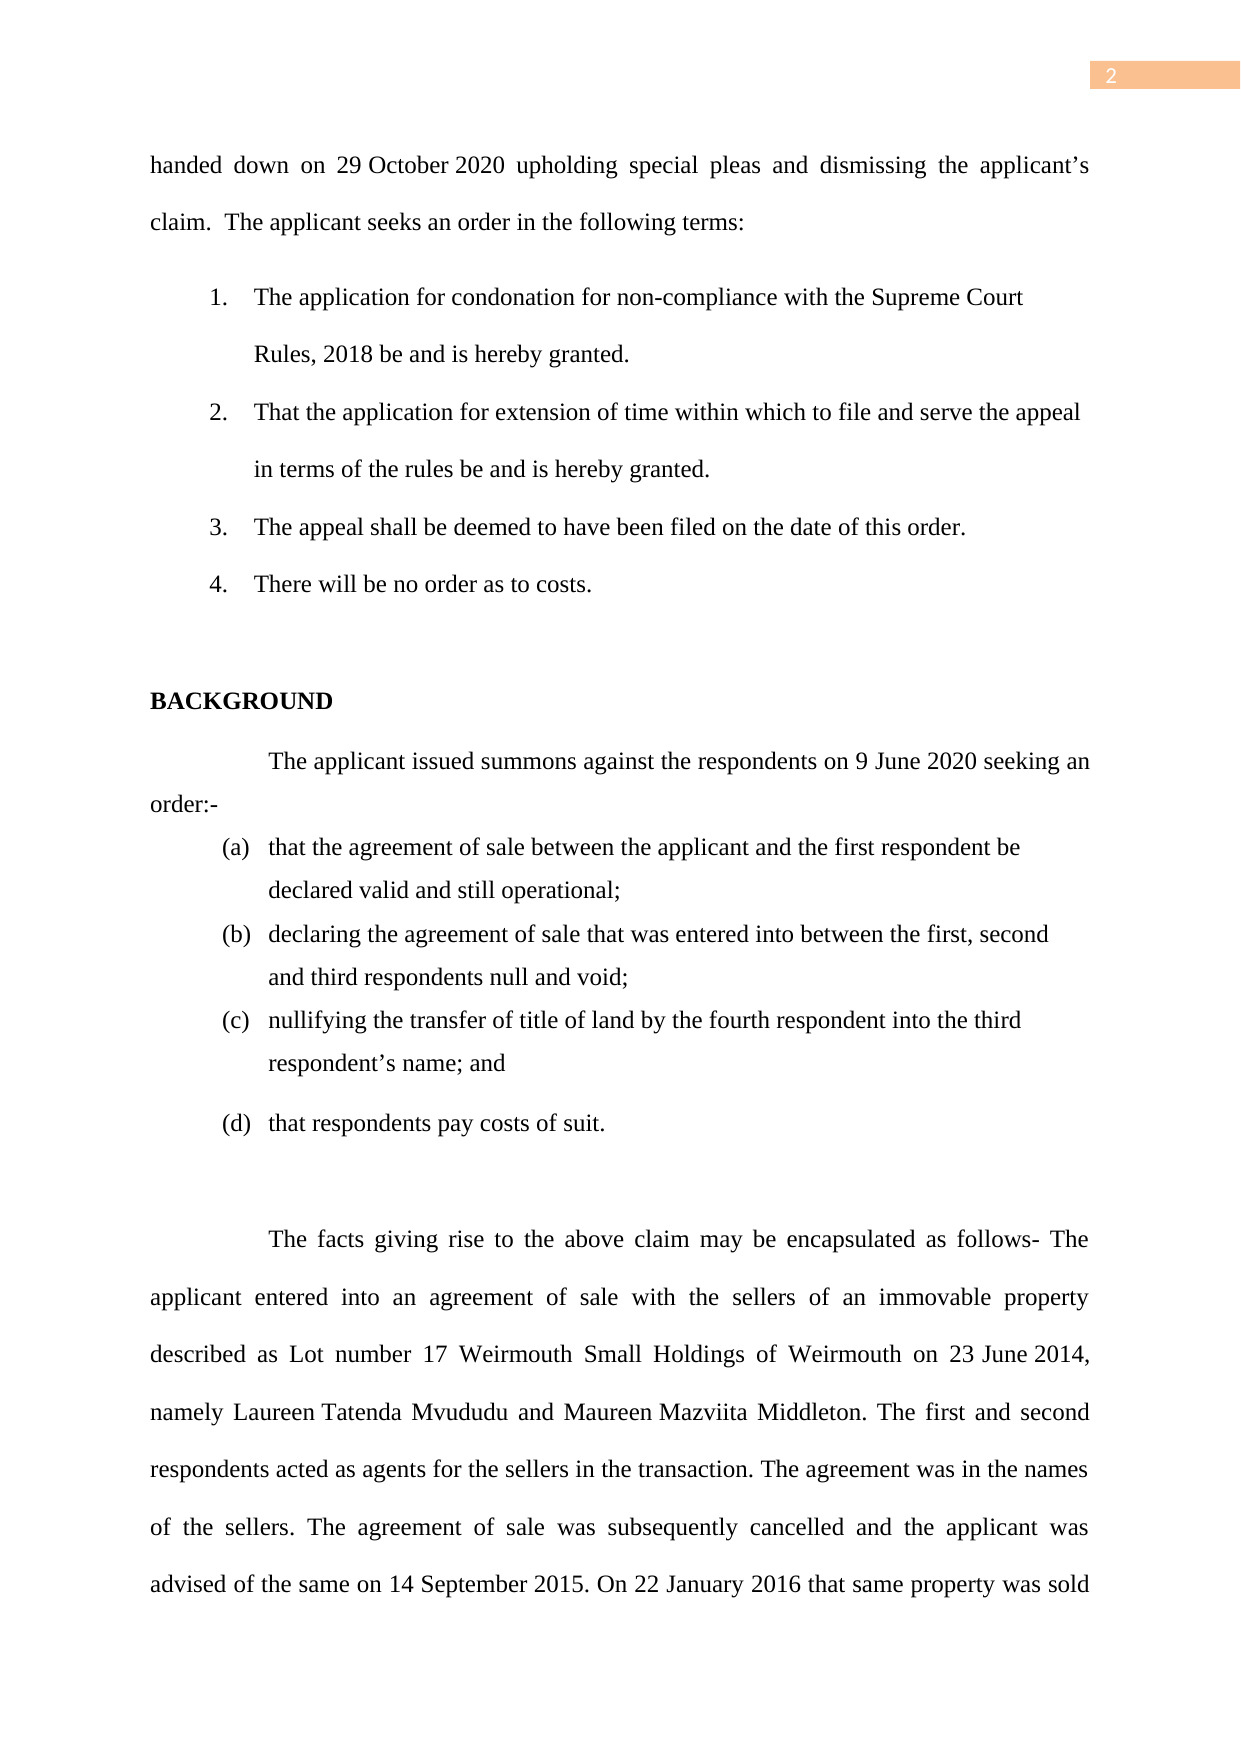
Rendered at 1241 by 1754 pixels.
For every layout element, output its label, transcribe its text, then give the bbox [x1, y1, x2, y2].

list That the application for extension of time within which to file and serve the appeal [209, 397, 1090, 425]
text in terms of the rules be and is hereby granted. [209, 454, 1090, 483]
list The appeal shall be deemed to have been filed on the date of this order. [209, 512, 1090, 540]
list and third respondents null and void; [224, 962, 1090, 991]
list declaring the agreement of sale that was entered into between the first, second [222, 919, 1090, 947]
text The applicant issued summons against the respondents on 9 June 2020 seeking an order:- [150, 746, 1090, 818]
list nullifying the transfer of title of land by the fourth respondent into the third [222, 1005, 1090, 1034]
list The application for condonation for non-compliance with the Supreme Court [209, 282, 1090, 310]
list There will be no order as to costs. [209, 569, 1090, 598]
text (d) that respondents pay costs of suit. [222, 1108, 1090, 1137]
list that the agreement of sale between the applicant and the first respondent be [222, 832, 1090, 861]
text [150, 150, 1090, 236]
text BACKGROUND [150, 686, 1090, 715]
list declared valid and still operational; [224, 876, 1090, 904]
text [150, 1224, 1090, 1598]
text Rules, 2018 be and is hereby granted. [209, 339, 1090, 368]
list respondent’s name; and [224, 1048, 1090, 1077]
